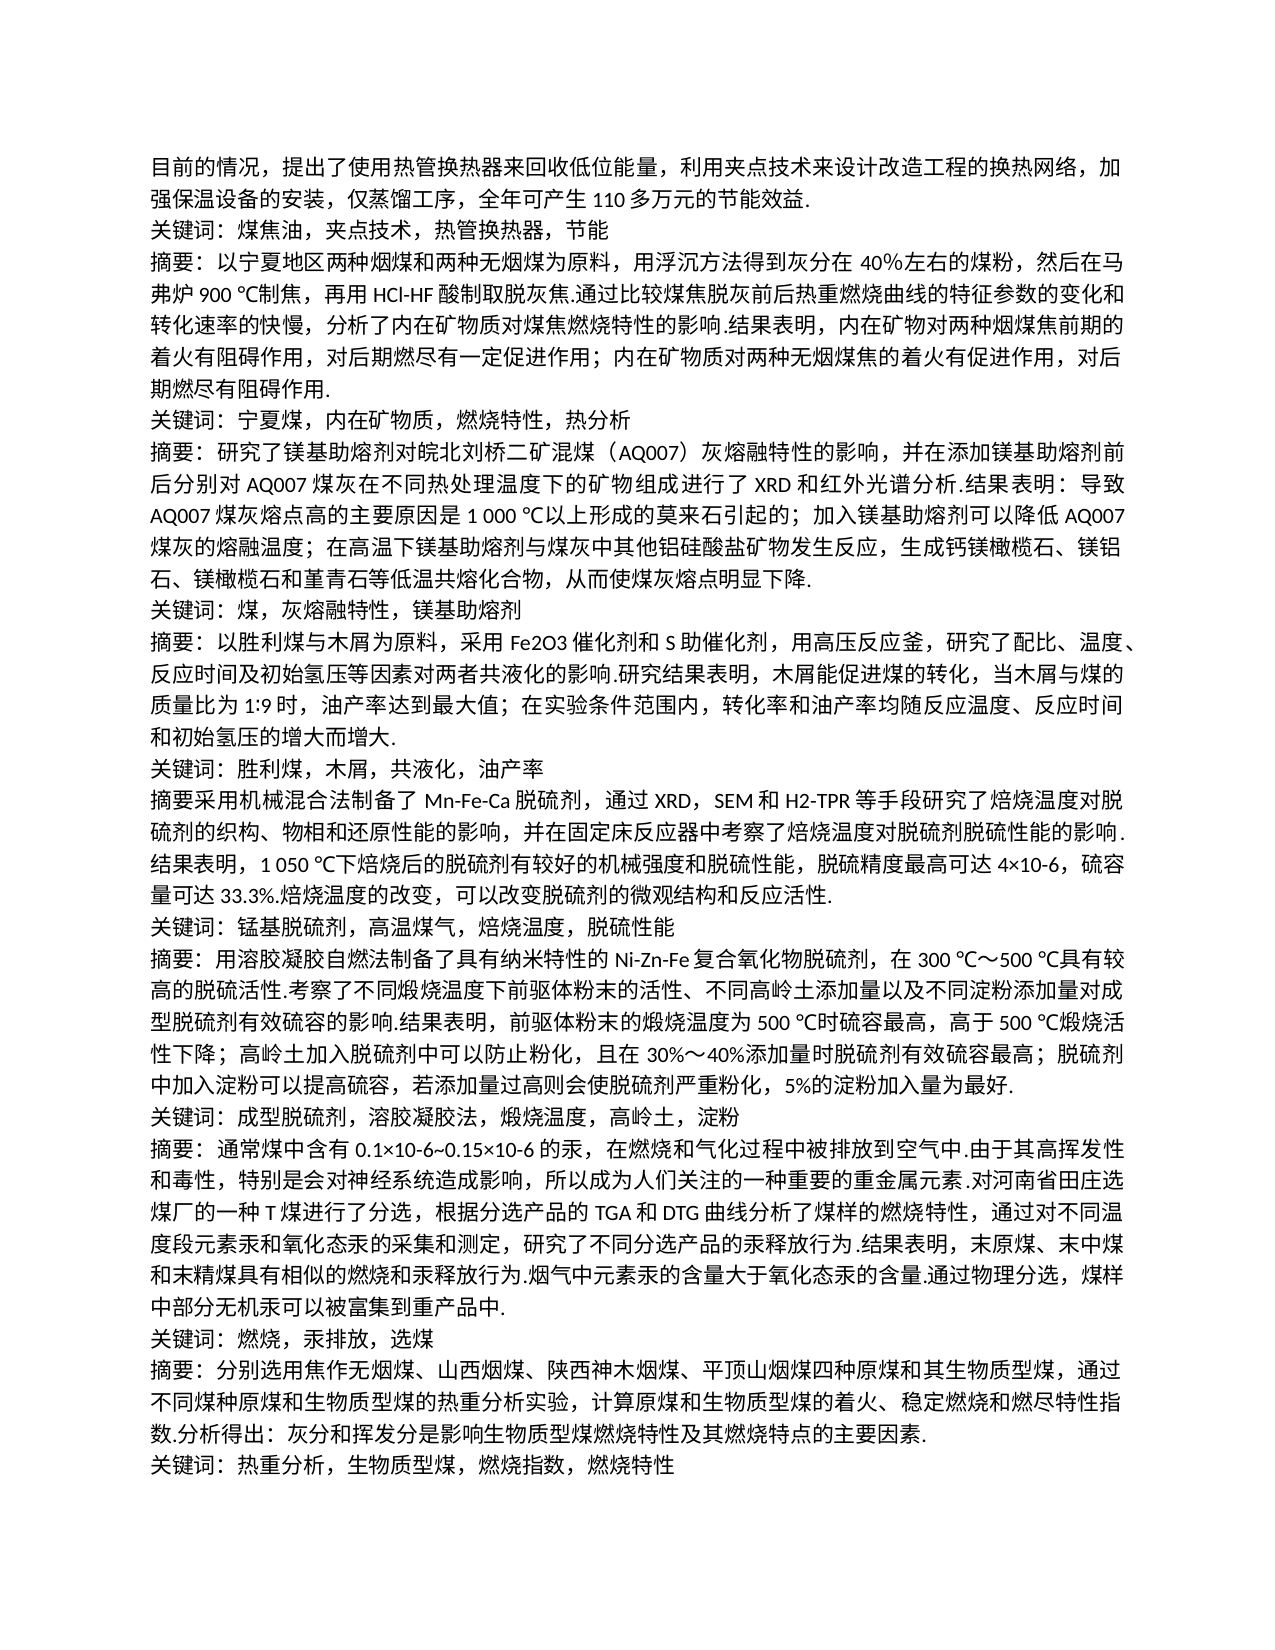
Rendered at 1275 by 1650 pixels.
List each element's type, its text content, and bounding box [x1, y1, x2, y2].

text 关键词：煤焦油，夹点技术，热管换热器，节能 [150, 213, 1125, 245]
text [150, 150, 1125, 213]
text 摘要：以胜利煤与木屑为原料，采用Fe2O3催化剂和S助催化剂，用高压反应釜，研究了配比、温度、反应时间及初始氢压等因素对两者共液化的影响.研究结果表明，木屑能促进煤的转化，当木屑与煤的质量比为1∶9时，油产率达到最大值；在实验条件范围内，转化率和油产率均随反应温度、反应时间和初始氢压的增大而增大. [150, 625, 1125, 752]
text 关键词：成型脱硫剂，溶胶凝胶法，煅烧温度，高岭土，淀粉 [150, 1100, 1125, 1132]
text 关键词：热重分析，生物质型煤，燃烧指数，燃烧特性 [150, 1448, 1125, 1480]
text 摘要：以宁夏地区两种烟煤和两种无烟煤为原料，用浮沉方法得到灰分在40％左右的煤粉，然后在马弗炉900 ℃制焦，再用HCl-HF酸制取脱灰焦.通过比较煤焦脱灰前后热重燃烧曲线的特征参数的变化和转化速率的快慢，分析了内在矿物质对煤焦燃烧特性的影响.结果表明，内在矿物对两种烟煤焦前期的着火有阻碍作用，对后期燃尽有一定促进作用；内在矿物质对两种无烟煤焦的着火有促进作用，对后期燃尽有阻碍作用. [150, 245, 1125, 403]
text 摘要：研究了镁基助熔剂对皖北刘桥二矿混煤（AQ007）灰熔融特性的影响，并在添加镁基助熔剂前后分别对AQ007煤灰在不同热处理温度下的矿物组成进行了XRD和红外光谱分析.结果表明：导致AQ007煤灰熔点高的主要原因是1 000 ℃以上形成的莫来石引起的；加入镁基助熔剂可以降低AQ007煤灰的熔融温度；在高温下镁基助熔剂与煤灰中其他铝硅酸盐矿物发生反应，生成钙镁橄榄石、镁铝石、镁橄榄石和堇青石等低温共熔化合物，从而使煤灰熔点明显下降. [150, 435, 1125, 593]
text 摘要采用机械混合法制备了Mn-Fe-Ca脱硫剂，通过XRD，SEM和H2-TPR等手段研究了焙烧温度对脱硫剂的织构、物相和还原性能的影响，并在固定床反应器中考察了焙烧温度对脱硫剂脱硫性能的影响.结果表明，1 050 ℃下焙烧后的脱硫剂有较好的机械强度和脱硫性能，脱硫精度最高可达4×10-6，硫容量可达33.3%.焙烧温度的改变，可以改变脱硫剂的微观结构和反应活性. [150, 783, 1125, 910]
text 摘要：用溶胶凝胶自燃法制备了具有纳米特性的Ni-Zn-Fe复合氧化物脱硫剂，在300 ℃～500 ℃具有较高的脱硫活性.考察了不同煅烧温度下前驱体粉末的活性、不同高岭土添加量以及不同淀粉添加量对成型脱硫剂有效硫容的影响.结果表明，前驱体粉末的煅烧温度为500 ℃时硫容最高，高于500 ℃煅烧活性下降；高岭土加入脱硫剂中可以防止粉化，且在30%～40%添加量时脱硫剂有效硫容最高；脱硫剂中加入淀粉可以提高硫容，若添加量过高则会使脱硫剂严重粉化，5%的淀粉加入量为最好. [150, 942, 1125, 1100]
text 关键词：胜利煤，木屑，共液化，油产率 [150, 752, 1125, 783]
text 摘要：通常煤中含有0.1×10-6~0.15×10-6的汞，在燃烧和气化过程中被排放到空气中.由于其高挥发性和毒性，特别是会对神经系统造成影响，所以成为人们关注的一种重要的重金属元素.对河南省田庄选煤厂的一种T煤进行了分选，根据分选产品的TGA和DTG曲线分析了煤样的燃烧特性，通过对不同温度段元素汞和氧化态汞的采集和测定，研究了不同分选产品的汞释放行为.结果表明，末原煤、末中煤和末精煤具有相似的燃烧和汞释放行为.烟气中元素汞的含量大于氧化态汞的含量.通过物理分选，煤样中部分无机汞可以被富集到重产品中. [150, 1132, 1125, 1322]
text 关键词：燃烧，汞排放，选煤 [150, 1322, 1125, 1353]
text 关键词：煤，灰熔融特性，镁基助熔剂 [150, 593, 1125, 625]
text 关键词：锰基脱硫剂，高温煤气，焙烧温度，脱硫性能 [150, 910, 1125, 942]
text 关键词：宁夏煤，内在矿物质，燃烧特性，热分析 [150, 403, 1125, 435]
text 摘要：分别选用焦作无烟煤、山西烟煤、陕西神木烟煤、平顶山烟煤四种原煤和其生物质型煤，通过不同煤种原煤和生物质型煤的热重分析实验，计算原煤和生物质型煤的着火、稳定燃烧和燃尽特性指数.分析得出：灰分和挥发分是影响生物质型煤燃烧特性及其燃烧特点的主要因素. [150, 1353, 1125, 1448]
